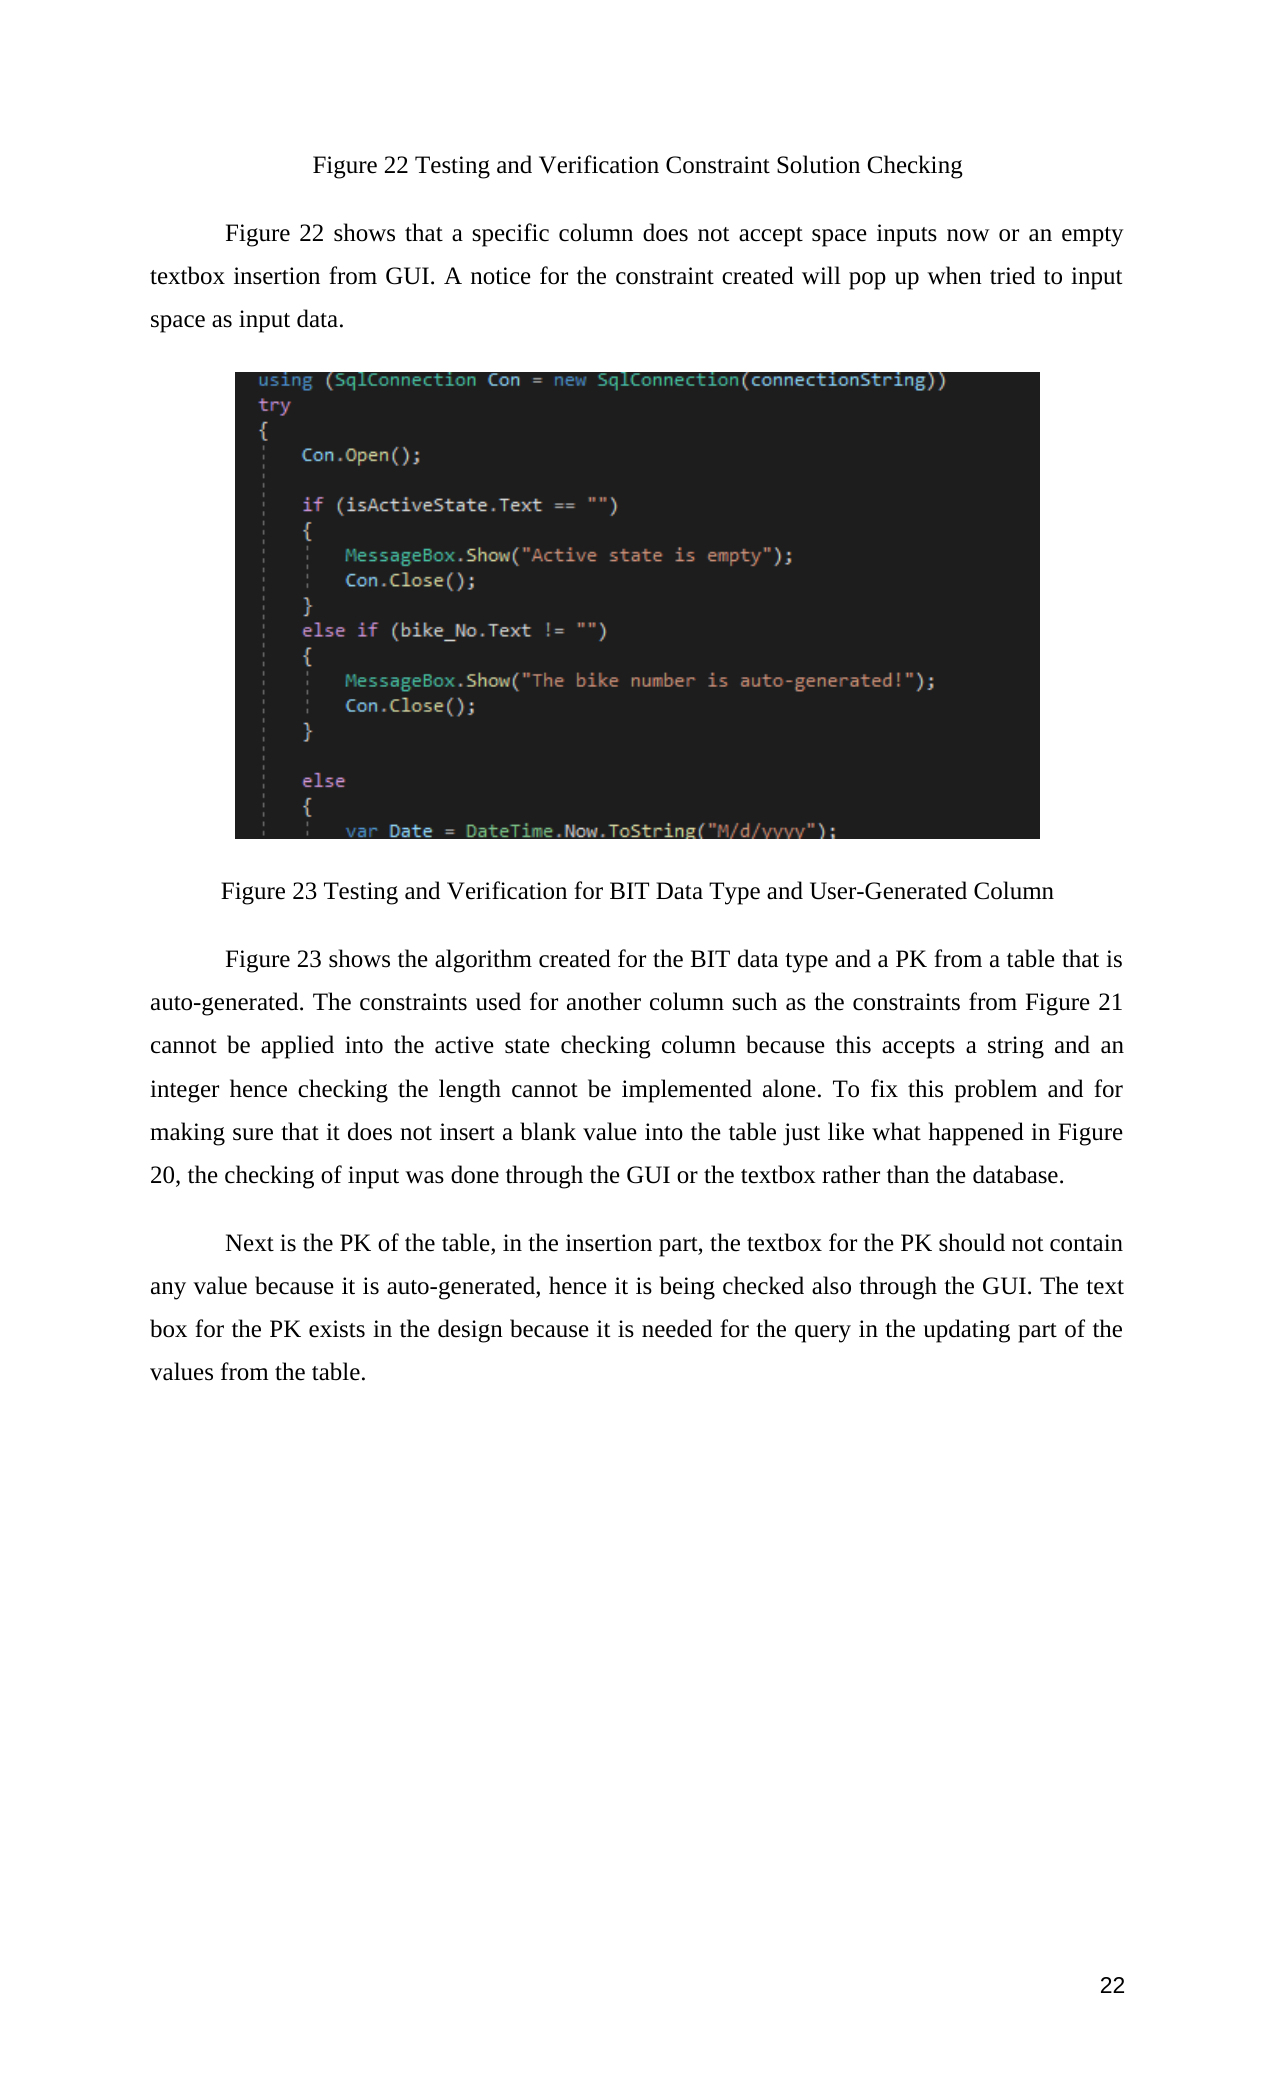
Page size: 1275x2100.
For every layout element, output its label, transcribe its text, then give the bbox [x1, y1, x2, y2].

text Figure 23 shows the algorithm created for the BIT data type and a PK from a table that is auto-generated. The constraints used for another column such as the constraints from Figure 21 cannot be applied into the active state checking column because this accepts a string and an integer hence checking the length cannot be implemented alone. To fix this problem and for making sure that it does not insert a blank value into the table just like what happened in Figure 20, the checking of input was done through the GUI or the textbox rather than the database. [150, 944, 1125, 1189]
text Figure 23 Testing and Verification for BIT Data Type and User-Generated Column [150, 876, 1125, 905]
text Figure 22 shows that a specific column does not accept space inputs now or an empty textbox insertion from GUI. A notice for the constraint created will pop up when tried to input space as input data. [150, 218, 1125, 333]
text Figure 22 Testing and Verification Constraint Solution Checking [150, 150, 1125, 179]
picture [235, 372, 1040, 839]
text Next is the PK of the table, in the insertion part, the textbox for the PK should not contain any value because it is auto-generated, hence it is being checked also through the GUI. The text box for the PK exists in the design because it is needed for the query in the updating part of the values from the table. [150, 1228, 1125, 1386]
